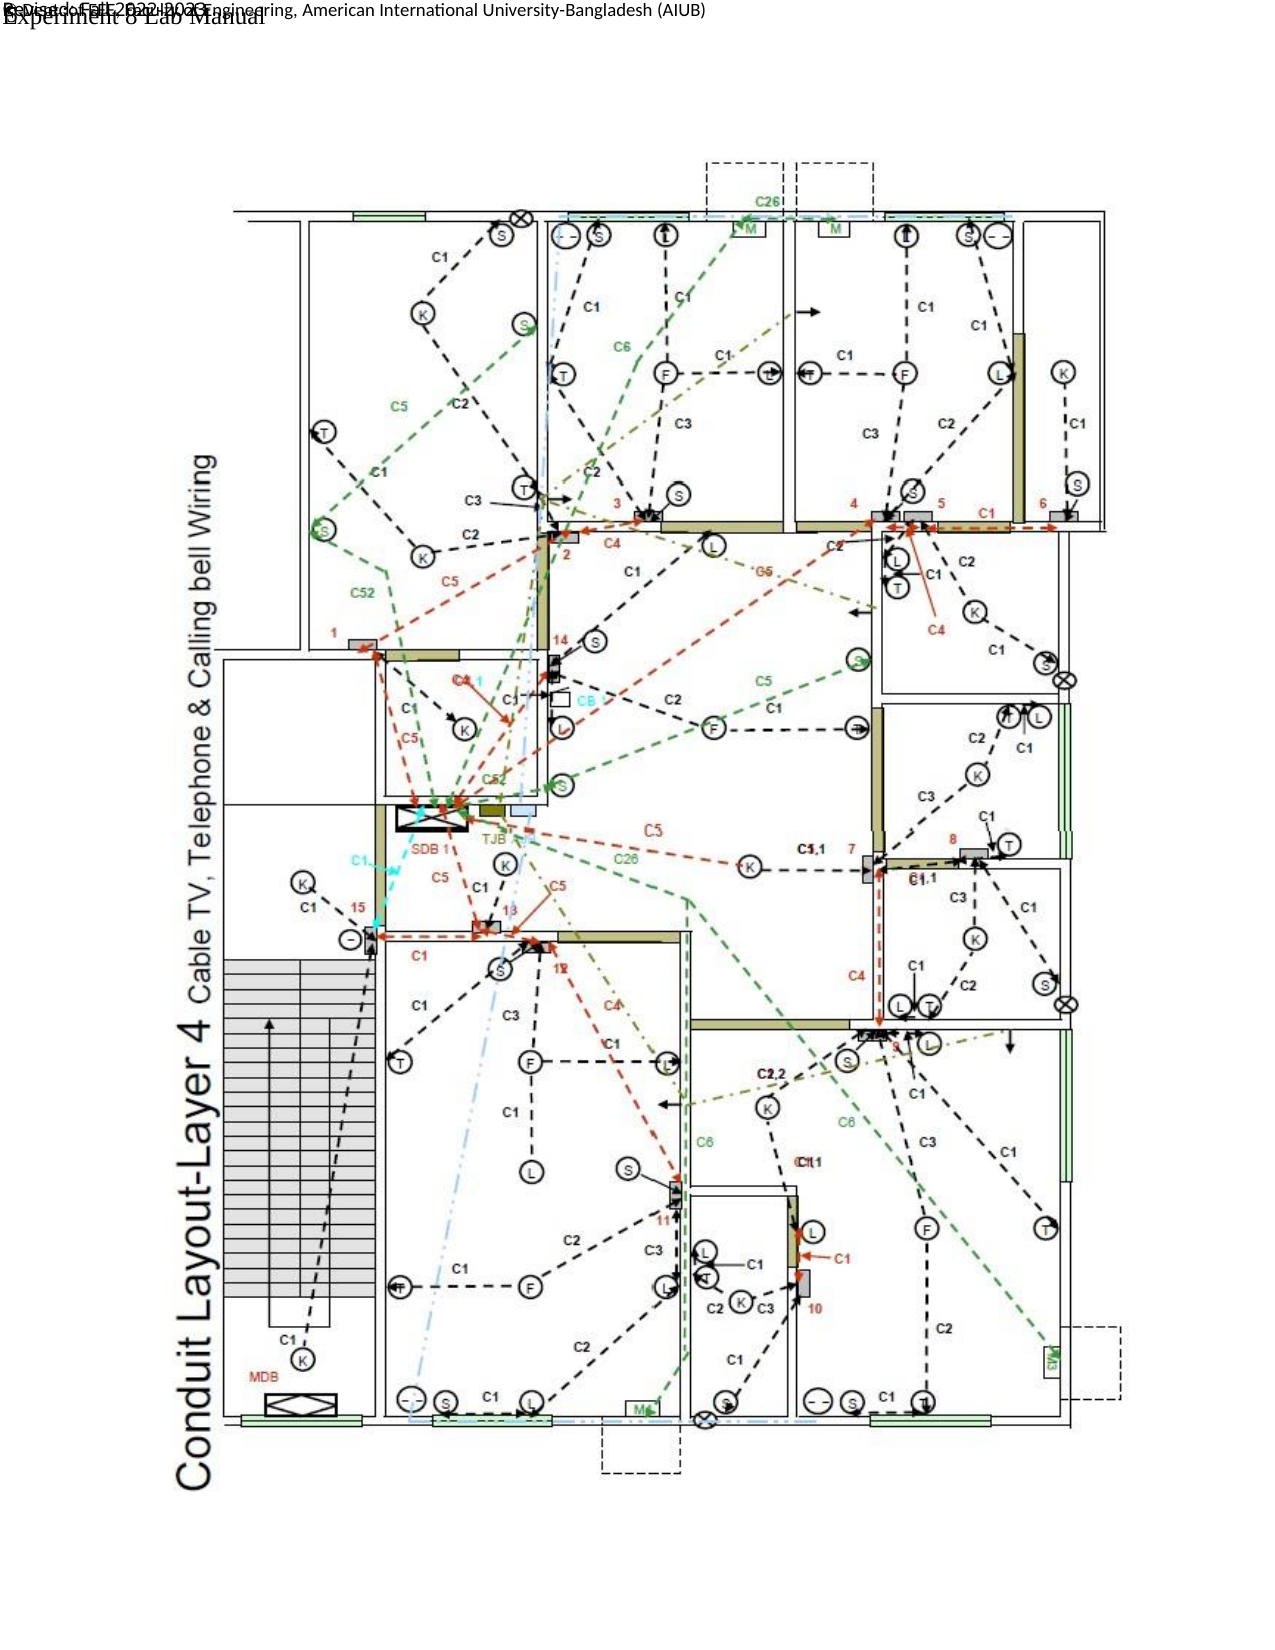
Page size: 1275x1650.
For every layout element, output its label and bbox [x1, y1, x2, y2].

picture [148, 137, 1154, 1510]
